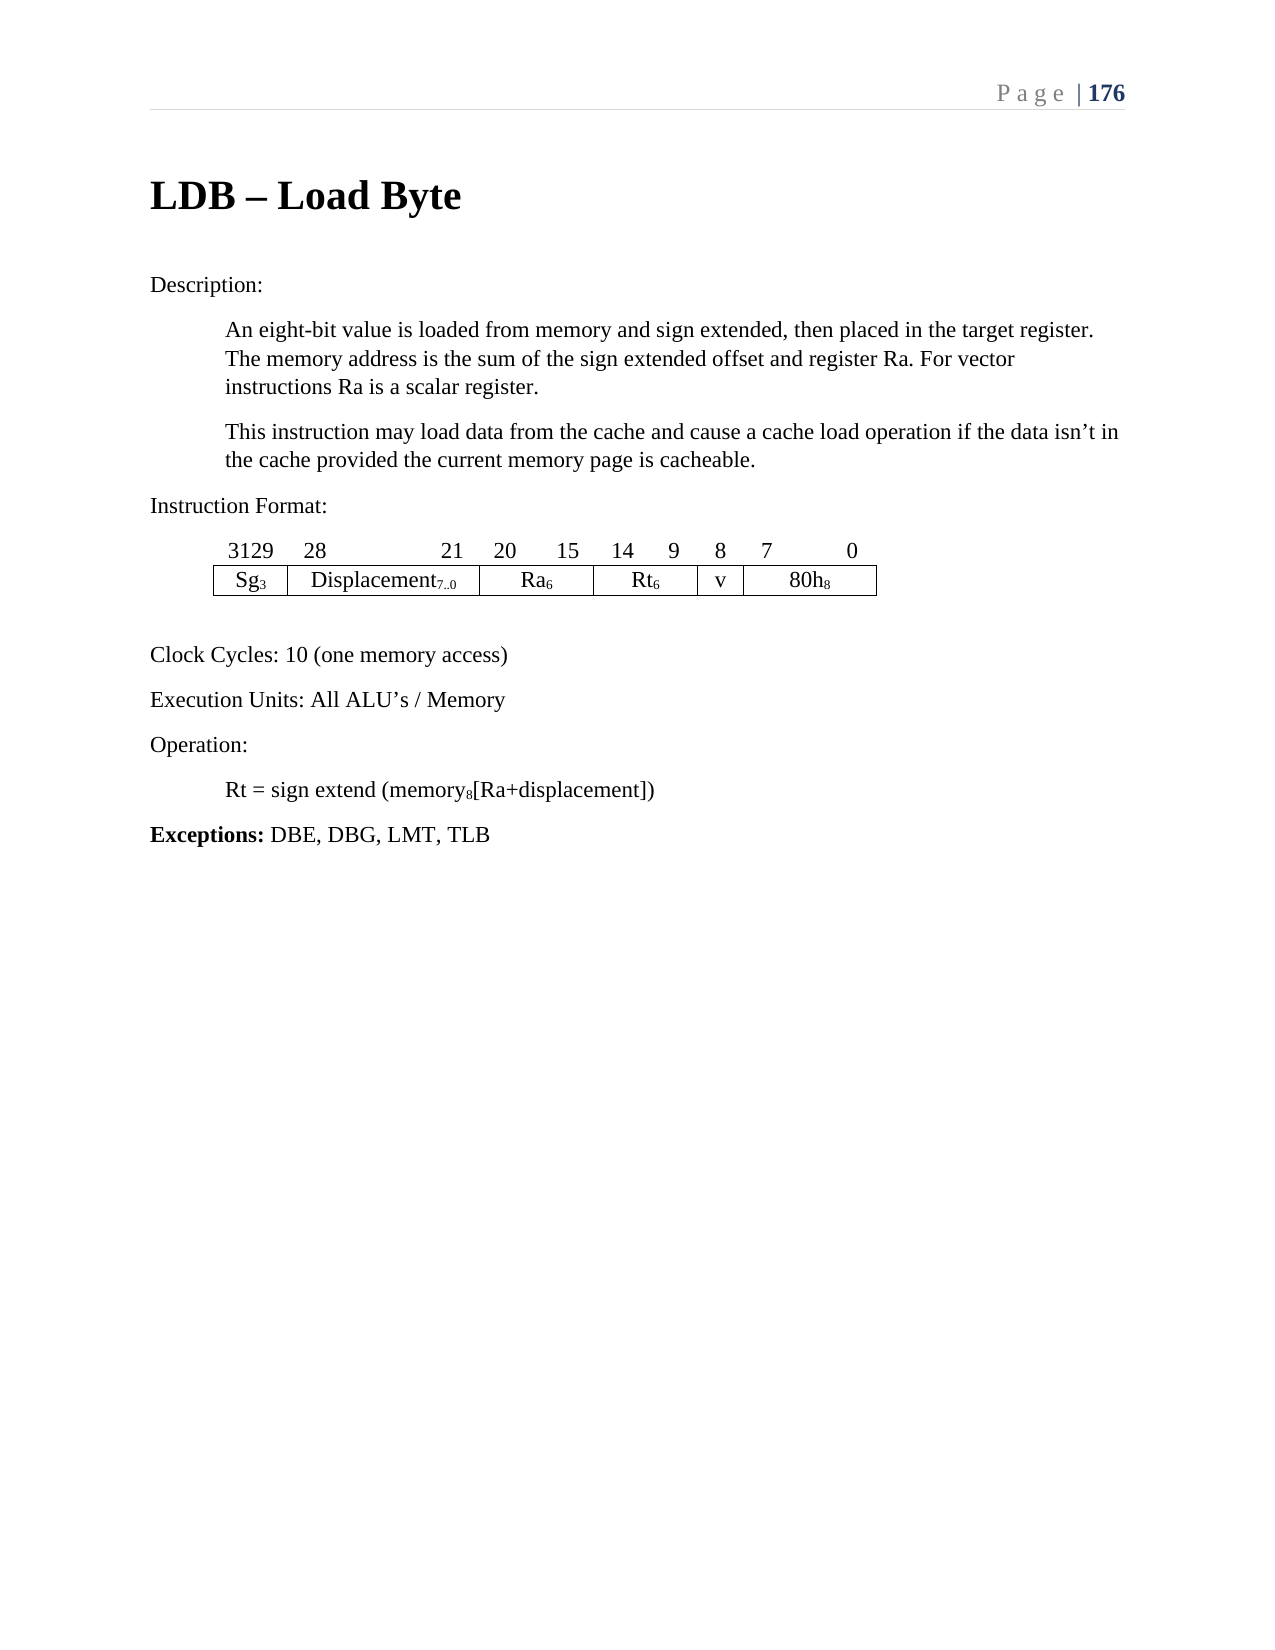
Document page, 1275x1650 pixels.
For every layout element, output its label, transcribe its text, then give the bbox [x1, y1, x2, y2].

text Instruction Format: [150, 492, 1125, 518]
text An eight-bit value is loaded from memory and sign extended, then placed in the target register. The memory address is the sum of the sign extended offset and register Ra. For vector instructions Ra is a scalar register. [225, 316, 1125, 399]
text Rt = sign extend (memory8[Ra+displacement]) [225, 776, 1125, 802]
text This instruction may load data from the cache and cause a cache load operation if the data isn’t in the cache provided the current memory page is cacheable. [225, 418, 1125, 473]
text Operation: [150, 731, 1125, 757]
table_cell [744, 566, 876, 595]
subtitle LDB – Load Byte [150, 171, 1125, 219]
text Clock Cycles: 10 (one memory access) [150, 641, 1125, 667]
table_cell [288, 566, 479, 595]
text Execution Units: All ALU’s / Memory [150, 686, 1125, 712]
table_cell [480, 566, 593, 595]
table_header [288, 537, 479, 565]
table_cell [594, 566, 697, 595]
text Description: [150, 271, 1125, 297]
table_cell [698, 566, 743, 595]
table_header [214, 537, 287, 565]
text Exceptions: DBE, DBG, LMT, TLB [150, 821, 1125, 848]
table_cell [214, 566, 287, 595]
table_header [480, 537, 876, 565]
